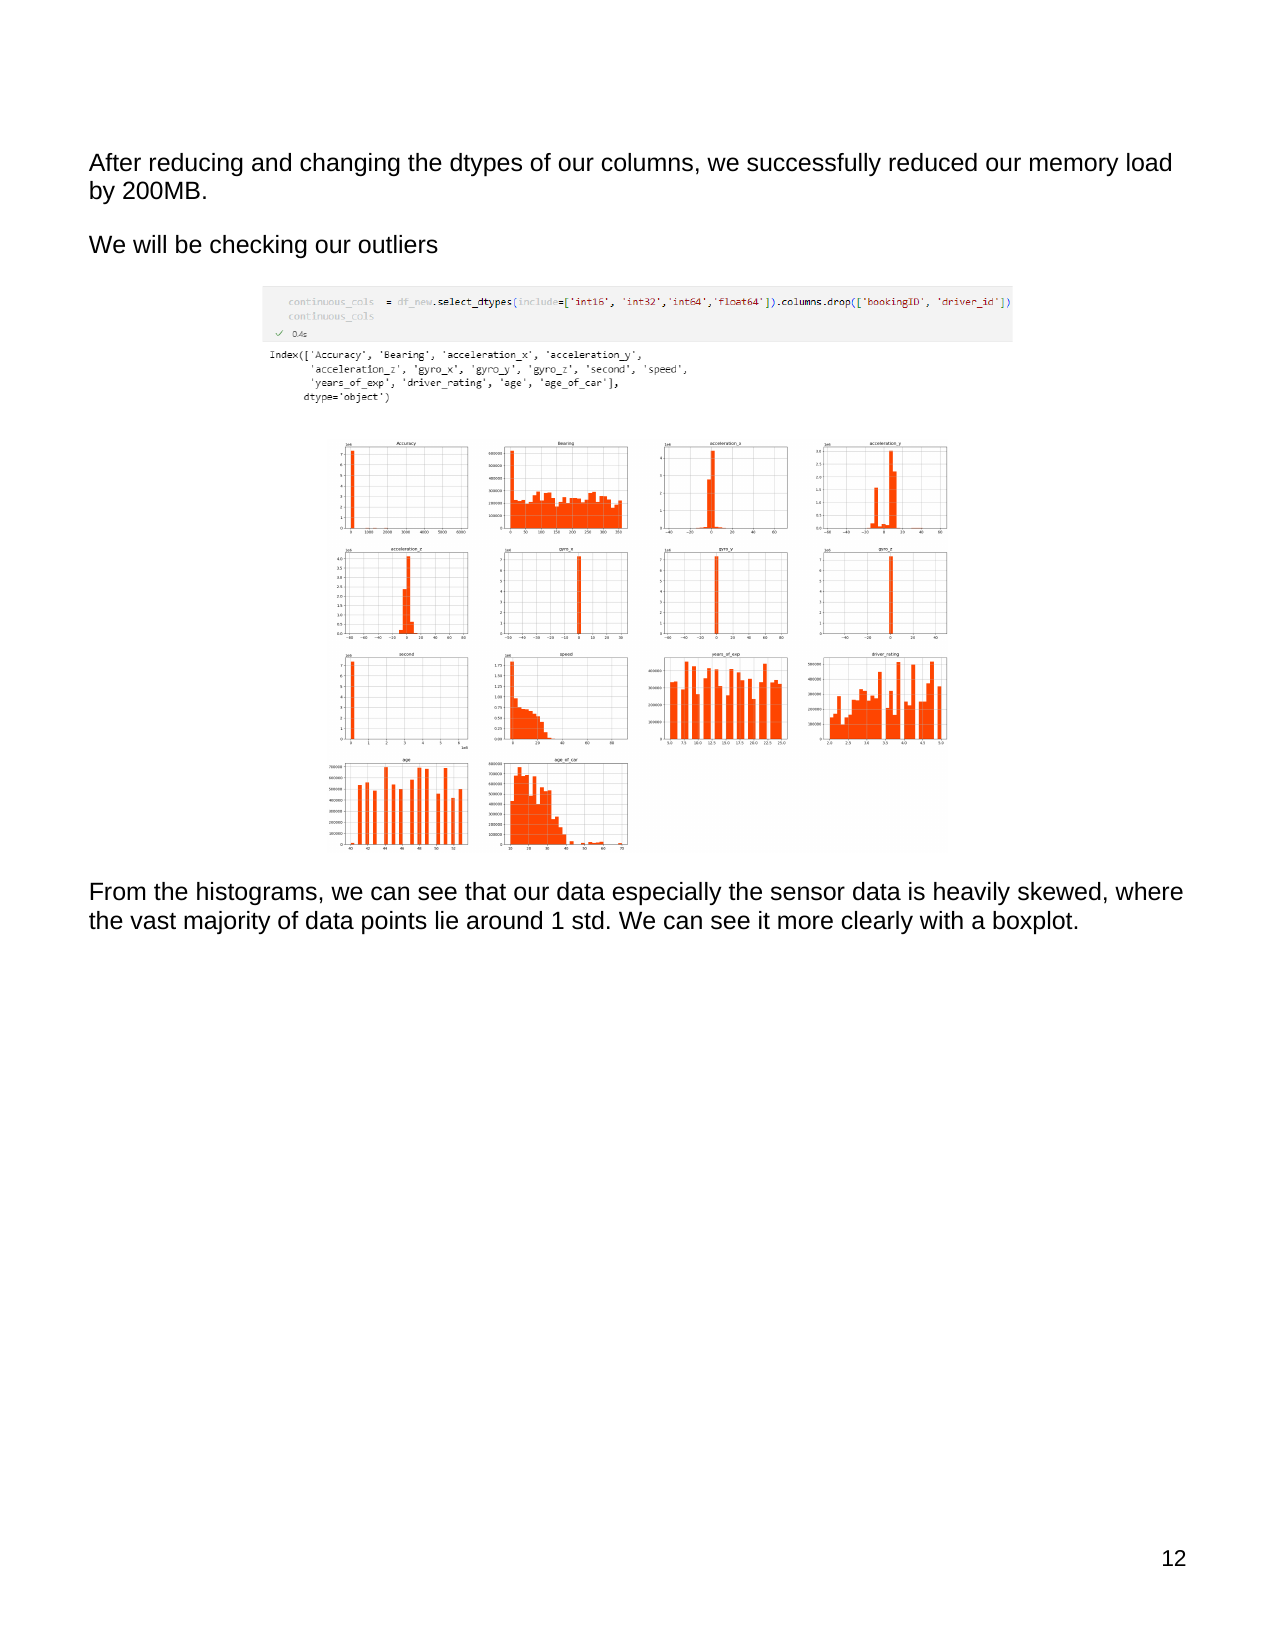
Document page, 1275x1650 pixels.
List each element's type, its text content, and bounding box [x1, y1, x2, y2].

text From the histograms, we can see that our data especially the sensor data is heavily skewed, where the vast majority of data points lie around 1 std. We can see it more clearly with a boxplot. [88, 877, 1186, 935]
text After reducing and changing the dtypes of our columns, we successfully reduced our memory load by 200MB. [88, 148, 1186, 205]
picture [326, 439, 949, 853]
picture [262, 283, 1013, 415]
text We will be checking our outliers [88, 230, 1186, 259]
